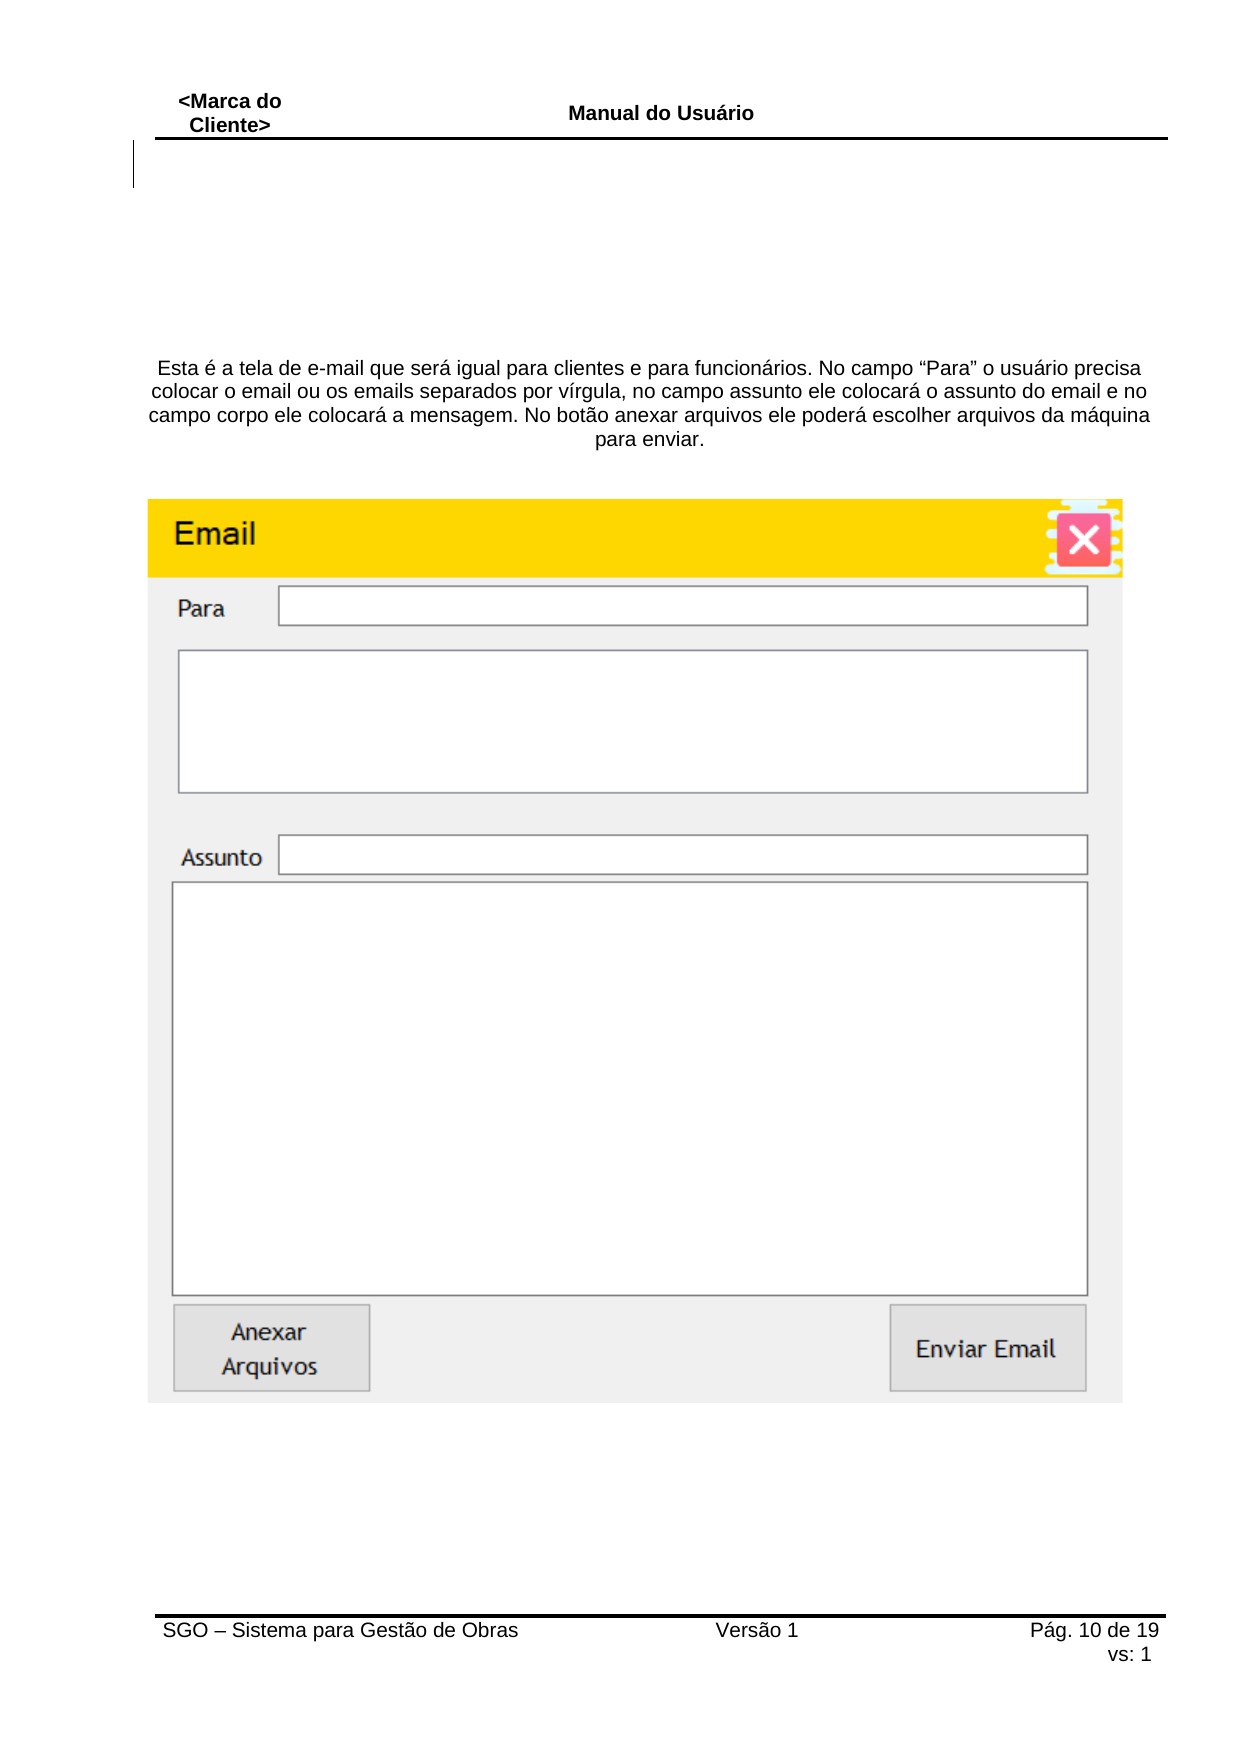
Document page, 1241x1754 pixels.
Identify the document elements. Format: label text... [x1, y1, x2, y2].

text Esta é a tela de e-mail que será igual para clientes e para funcionários. No campo “Para” o usuário precisa colocar o email ou os emails separados por vírgula, no campo assunto ele colocará o assunto do email e no campo corpo ele colocará a mensagem. No botão anexar arquivos ele poderá escolher arquivos da máquina para enviar. [148, 355, 1152, 451]
picture [147, 499, 1123, 1403]
